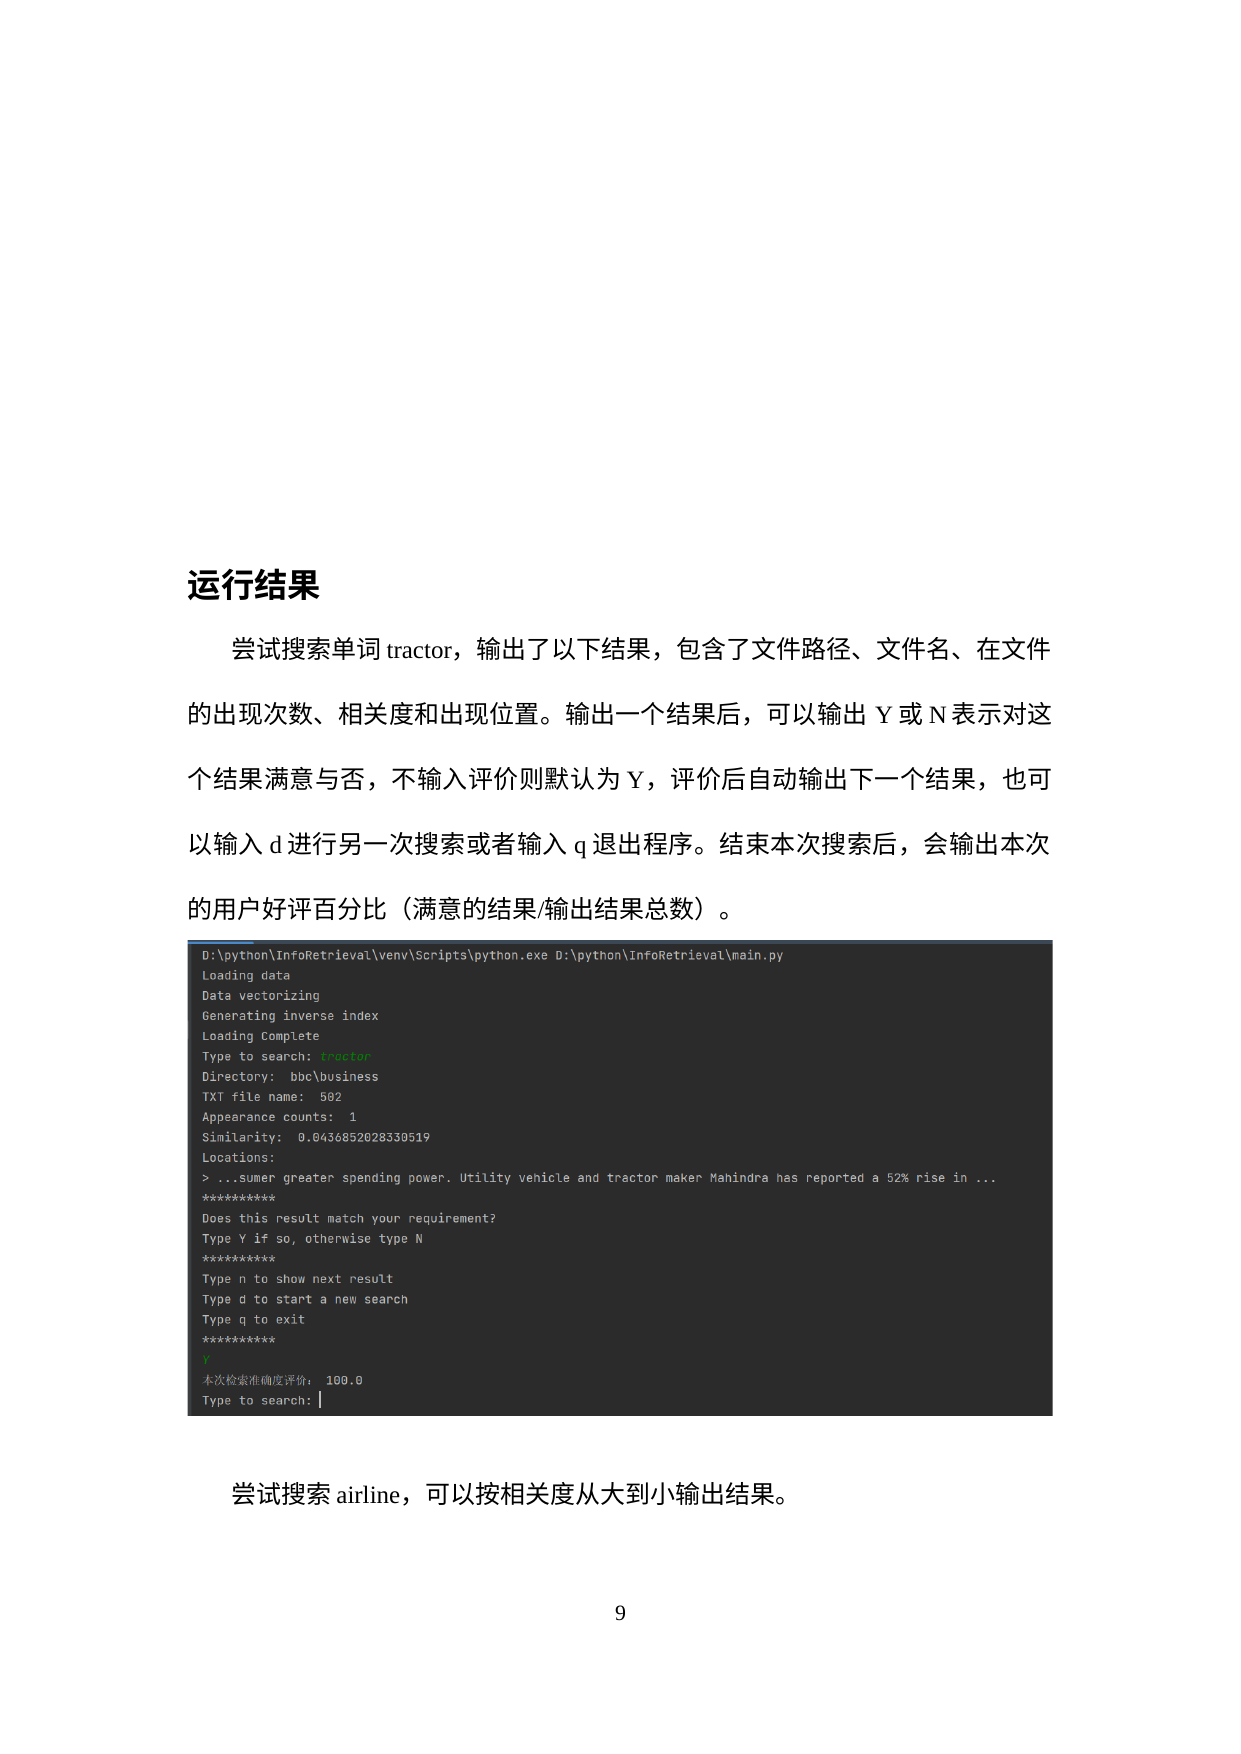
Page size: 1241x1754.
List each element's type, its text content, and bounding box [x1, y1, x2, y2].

text 运行结果 [187, 550, 1053, 615]
text 尝试搜索单词tractor，输出了以下结果，包含了文件路径、文件名、在文件的出现次数、相关度和出现位置。输出一个结果后，可以输出Y或N表示对这个结果满意与否，不输入评价则默认为Y，评价后自动输出下一个结果，也可以输入d进行另一次搜索或者输入q退出程序。结束本次搜索后，会输出本次的用户好评百分比（满意的结果/输出结果总数）。 [187, 615, 1053, 940]
picture [187, 940, 1053, 1416]
text 尝试搜索airline，可以按相关度从大到小输出结果。 [187, 1460, 1053, 1525]
